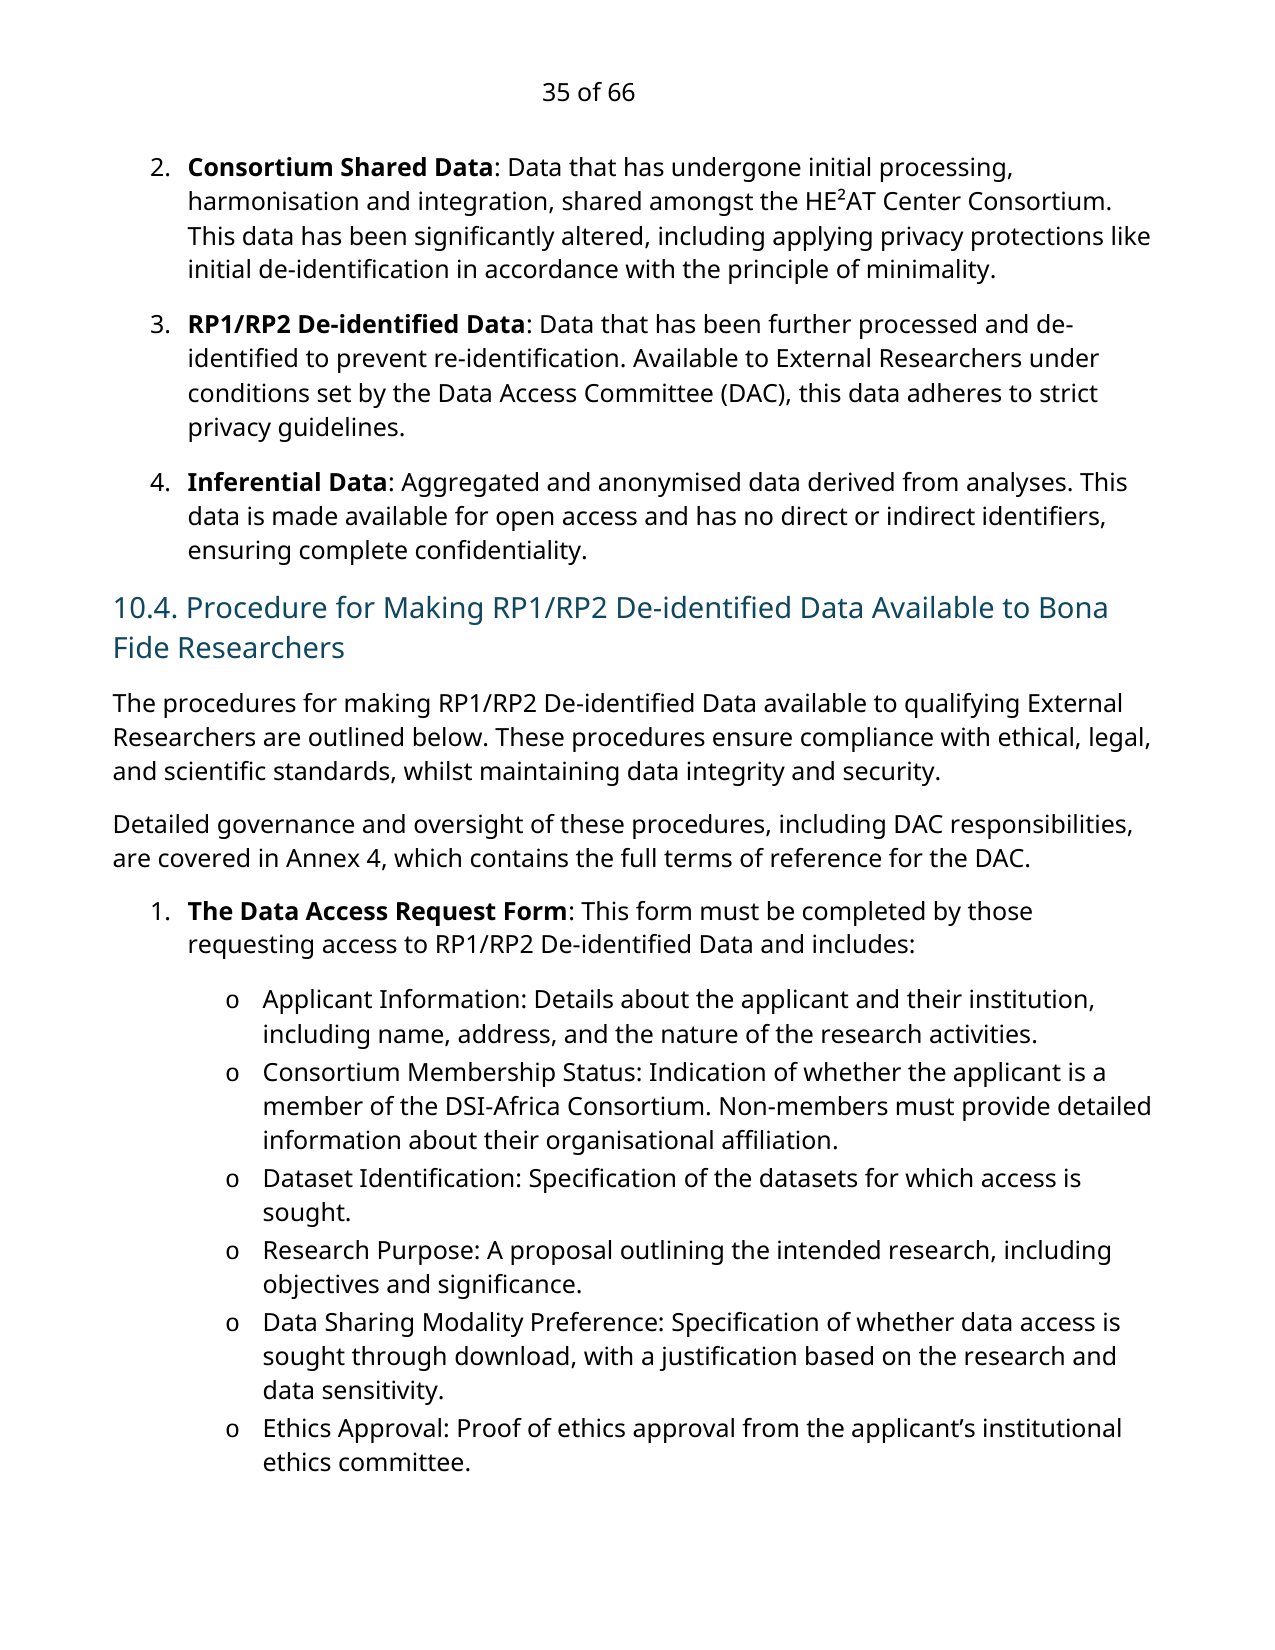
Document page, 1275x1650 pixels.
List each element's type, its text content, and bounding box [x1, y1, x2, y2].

list Consortium Membership Status: Indication of whether the applicant is a member of the DSI-Africa Consortium. Non-members must provide detailed information about their organisational affiliation. [225, 1054, 1162, 1157]
list Dataset Identification: Specification of the datasets for which access is sought. [225, 1160, 1162, 1229]
list Research Purpose: A proposal outlining the intended research, including objectives and significance. [225, 1232, 1162, 1301]
list Ethics Approval: Proof of ethics approval from the applicant’s institutional ethics committee. [225, 1411, 1162, 1479]
list Inferential Data: Aggregated and anonymised data derived from analyses. This data is made available for open access and has no direct or indirect identifiers, ensuring complete confidentiality. [150, 464, 1162, 566]
list RP1/RP2 De-identified Data: Data that has been further processed and de-identified to prevent re-identification. Available to External Researchers under conditions set by the Data Access Committee (DAC), this data adheres to strict privacy guidelines. [150, 307, 1162, 443]
text The procedures for making RP1/RP2 De-identified Data available to qualifying External Researchers are outlined below. These procedures ensure compliance with ethical, legal, and scientific standards, whilst maintaining data integrity and security. [112, 685, 1162, 787]
list The Data Access Request Form: This form must be completed by those requesting access to RP1/RP2 De-identified Data and includes: [150, 893, 1162, 961]
list Data Sharing Modality Preference: Specification of whether data access is sought through download, with a justification based on the research and data sensitivity. [225, 1304, 1162, 1407]
subtitle 10.4. Procedure for Making RP1/RP2 De-identified Data Available to Bona Fide Researchers [112, 587, 1162, 667]
text Detailed governance and oversight of these procedures, including DAC responsibilities, are covered in Annex 4, which contains the full terms of reference for the DAC. [112, 806, 1162, 874]
list Applicant Information: Details about the applicant and their institution, including name, address, and the nature of the research activities. [225, 982, 1162, 1050]
list Consortium Shared Data: Data that has undergone initial processing, harmonisation and integration, shared amongst the HE²AT Center Consortium. This data has been significantly altered, including applying privacy protections like initial de-identification in accordance with the principle of minimality. [150, 150, 1162, 286]
